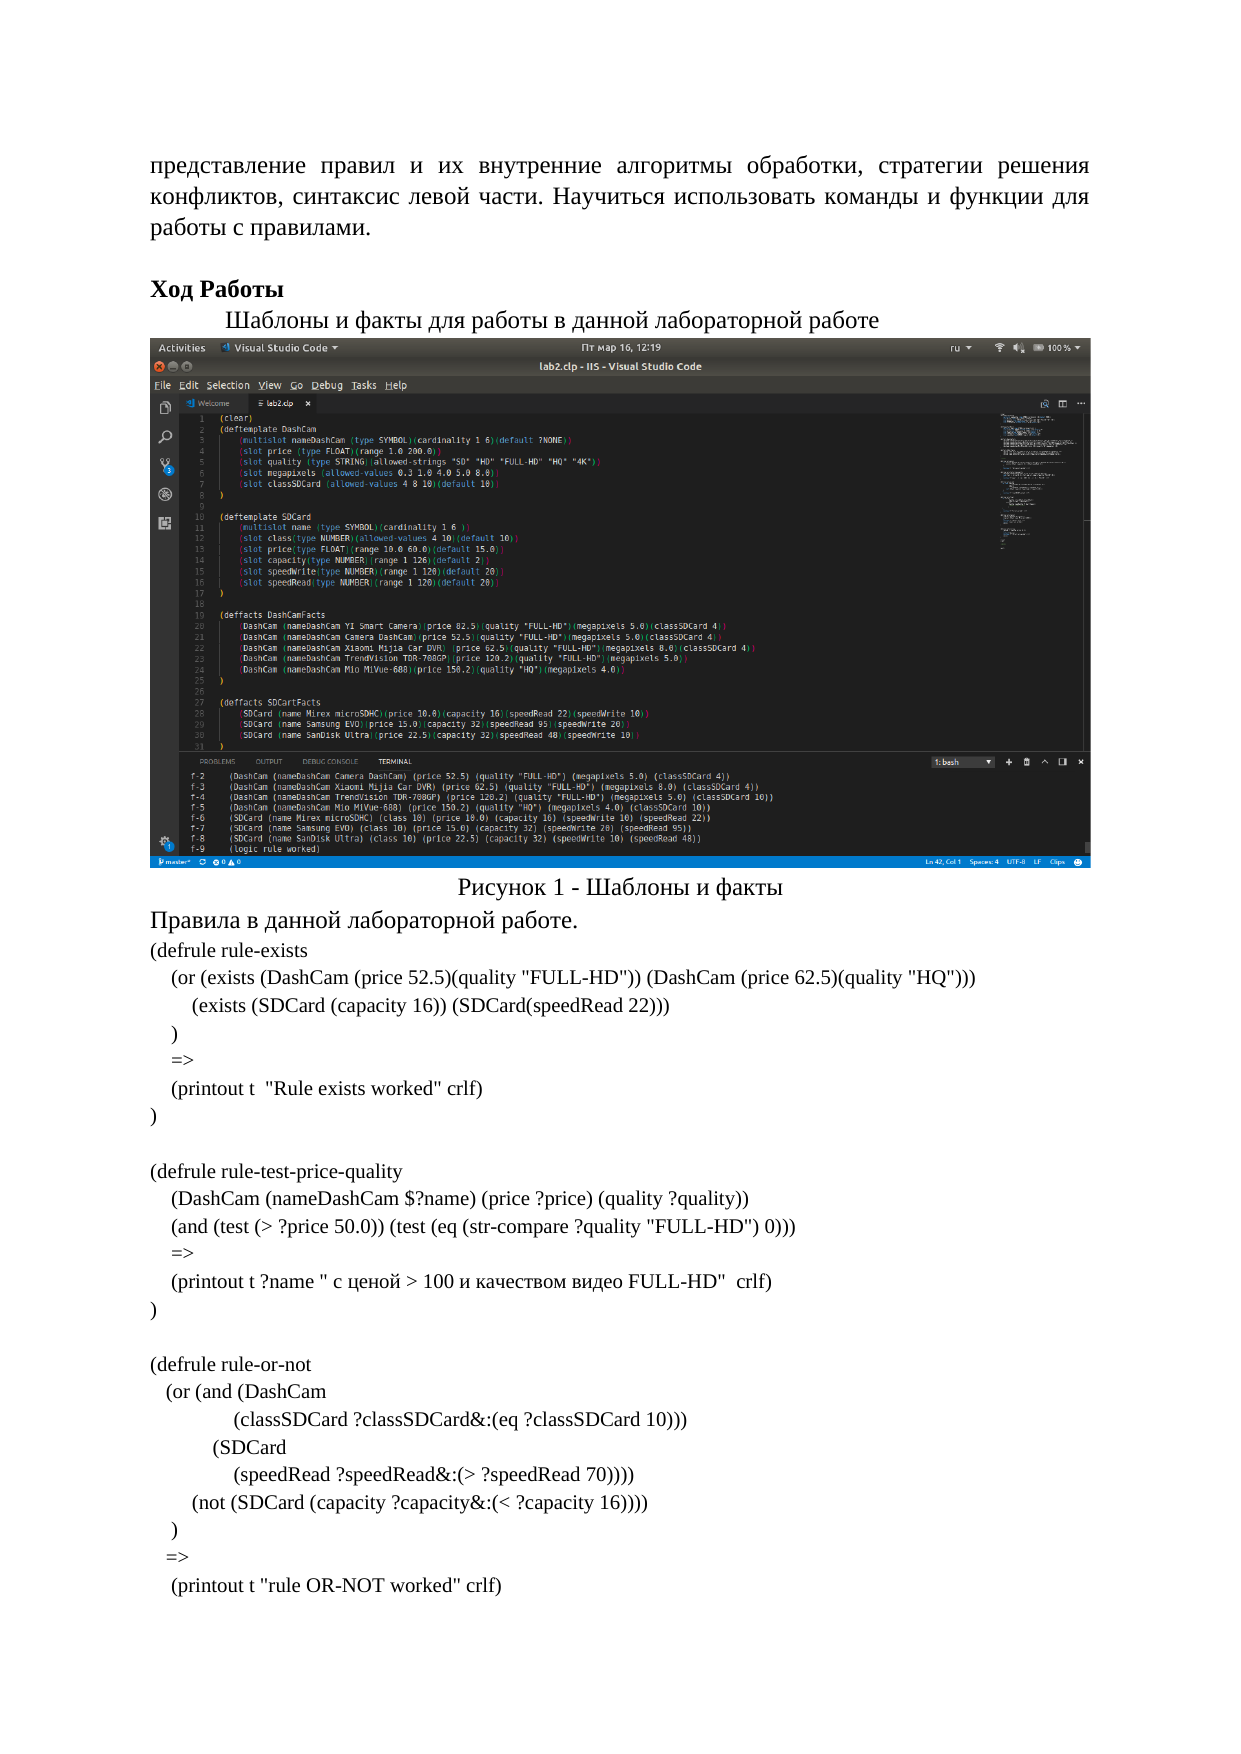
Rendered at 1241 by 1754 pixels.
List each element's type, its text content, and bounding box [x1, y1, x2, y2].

picture [150, 338, 1091, 868]
text Шаблоны и факты для работы в данной лабораторной работе [150, 305, 1090, 334]
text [150, 150, 1090, 241]
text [150, 938, 1090, 1597]
text Правила в данной лабораторной работе. [150, 905, 1090, 933]
text Ход Работы [150, 274, 1090, 303]
text Рисунок 1 - Шаблоны и факты [150, 868, 1090, 900]
